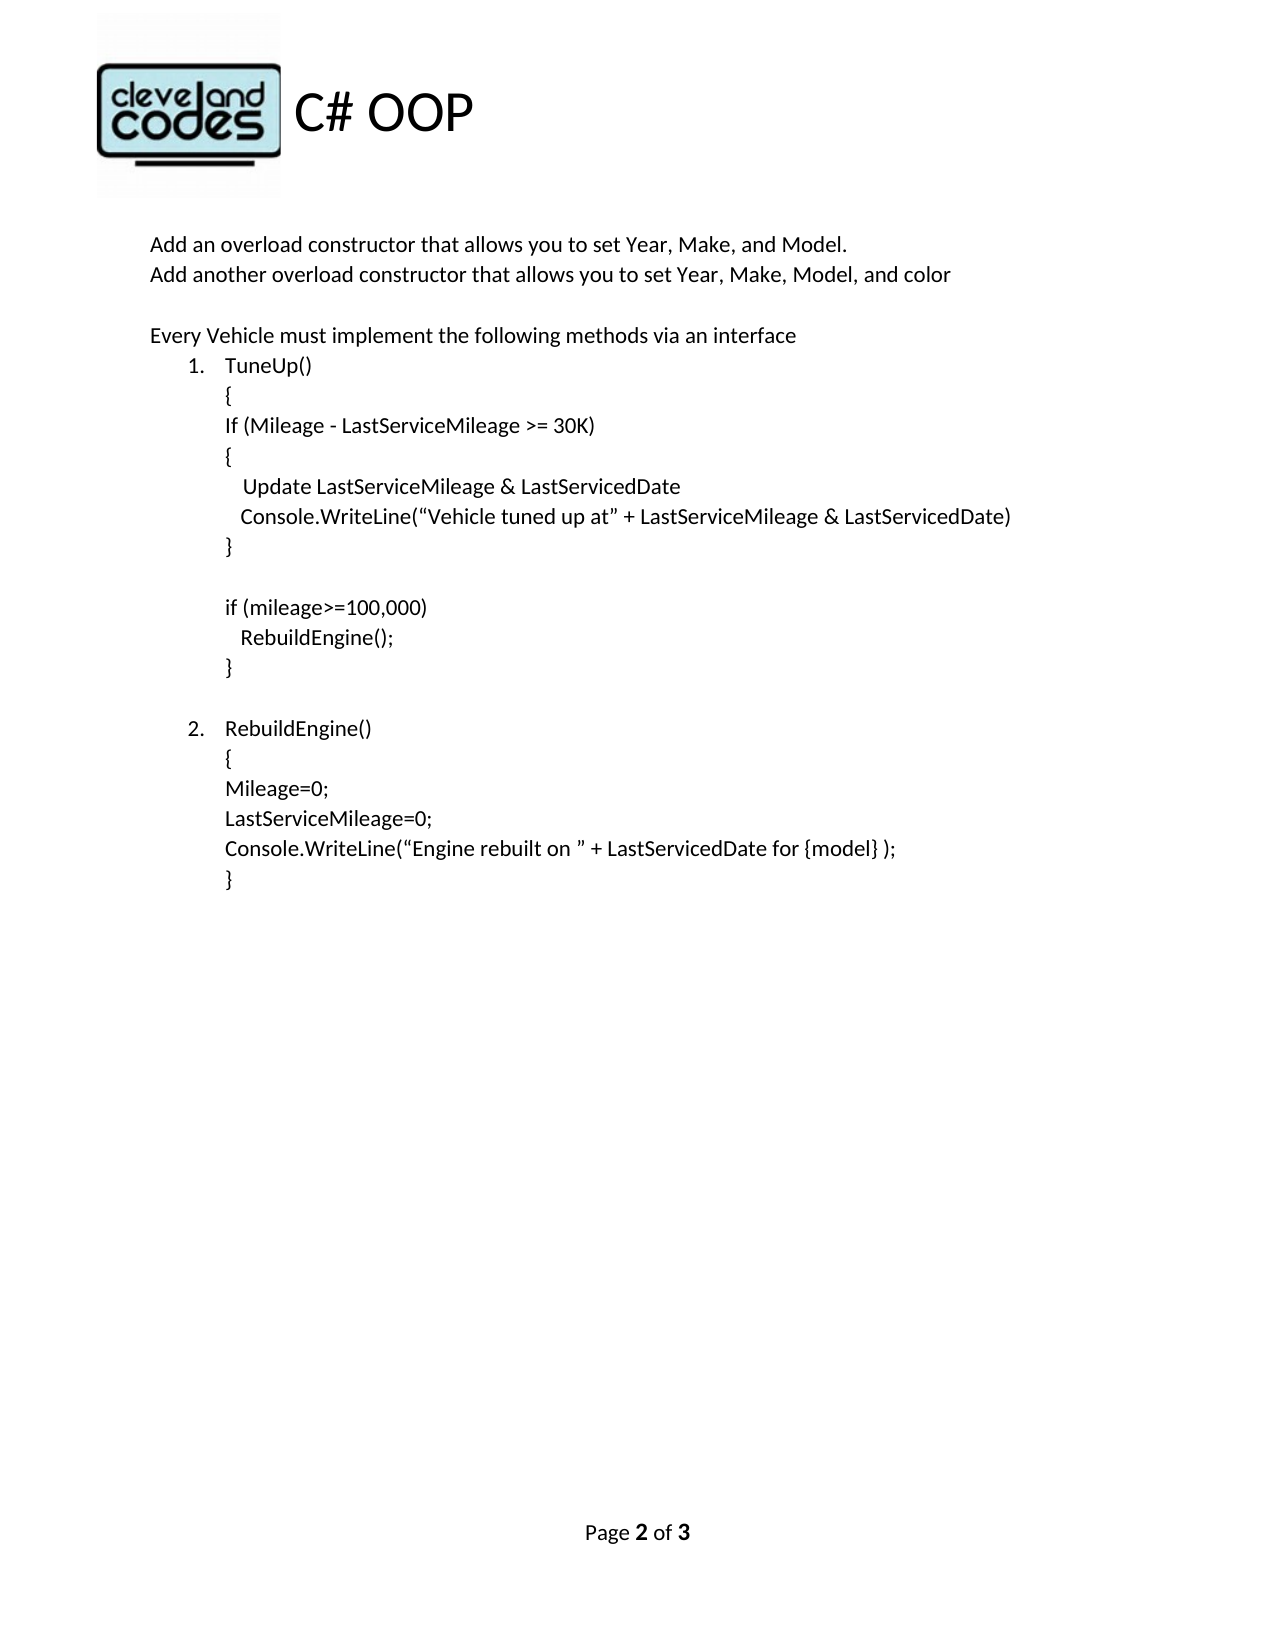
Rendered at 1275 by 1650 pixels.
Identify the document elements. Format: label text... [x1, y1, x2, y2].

list RebuildEngine() [187, 714, 1125, 742]
text Add an overload constructor that allows you to set Year, Make, and Model. [150, 230, 1125, 258]
text Update LastServiceMileage & LastServicedDate [150, 472, 1125, 500]
list Every Vehicle must implement the following methods via an interface [150, 321, 1125, 349]
text Console.WriteLine(“Engine rebuilt on ” + LastServicedDate for {model} ); [225, 834, 1125, 862]
text { [225, 744, 1125, 772]
text if (mileage>=100,000) [225, 593, 1125, 621]
picture [96, 13, 281, 198]
list { [225, 442, 1125, 470]
text Console.WriteLine(“Vehicle tuned up at” + LastServiceMileage & LastServicedDate) [225, 502, 1125, 530]
text } [225, 653, 1125, 681]
text LastServiceMileage=0; [225, 804, 1125, 832]
text Mileage=0; [225, 774, 1125, 802]
text } [225, 532, 1125, 560]
list { [225, 381, 1125, 409]
list TuneUp() [187, 351, 1125, 379]
list If (Mileage - LastServiceMileage >= 30K) [225, 412, 1125, 439]
text Add another overload constructor that allows you to set Year, Make, Model, and color [150, 261, 1125, 288]
text } [225, 865, 1125, 893]
text RebuildEngine(); [225, 623, 1125, 651]
